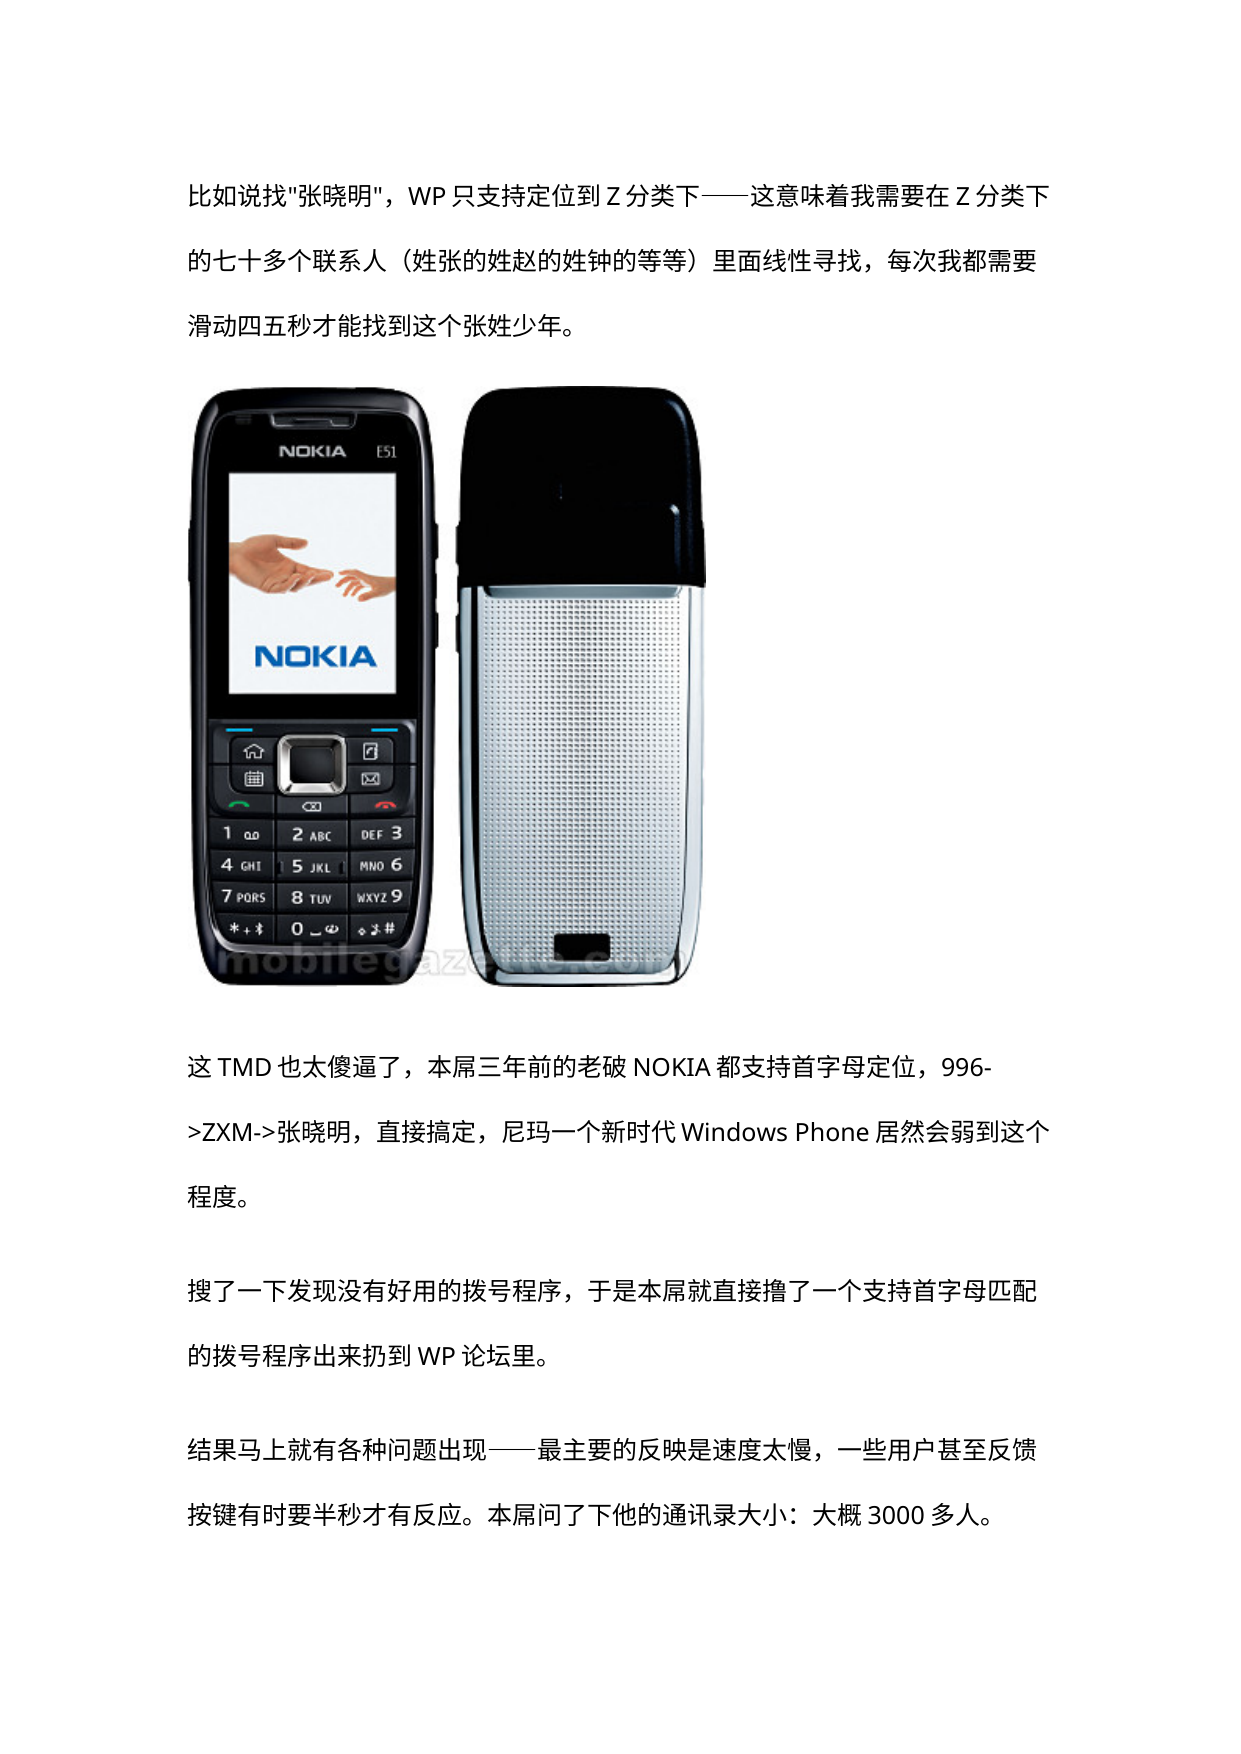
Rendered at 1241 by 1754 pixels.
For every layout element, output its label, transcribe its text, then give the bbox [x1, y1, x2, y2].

text 搜了一下发现没有好用的拨号程序，于是本屌就直接撸了一个支持首字母匹配的拨号程序出来扔到WP论坛里。 [187, 1257, 1053, 1387]
picture [187, 386, 706, 987]
text 这TMD也太傻逼了，本屌三年前的老破NOKIA都支持首字母定位，996->ZXM->张晓明，直接搞定，尼玛一个新时代Windows Phone居然会弱到这个程度。 [187, 1033, 1053, 1228]
text 比如说找"张晓明"，WP只支持定位到Z分类下——这意味着我需要在Z分类下的七十多个联系人（姓张的姓赵的姓钟的等等）里面线性寻找，每次我都需要滑动四五秒才能找到这个张姓少年。 [187, 162, 1053, 357]
text 结果马上就有各种问题出现——最主要的反映是速度太慢，一些用户甚至反馈按键有时要半秒才有反应。本屌问了下他的通讯录大小：大概3000多人。 [187, 1416, 1053, 1546]
